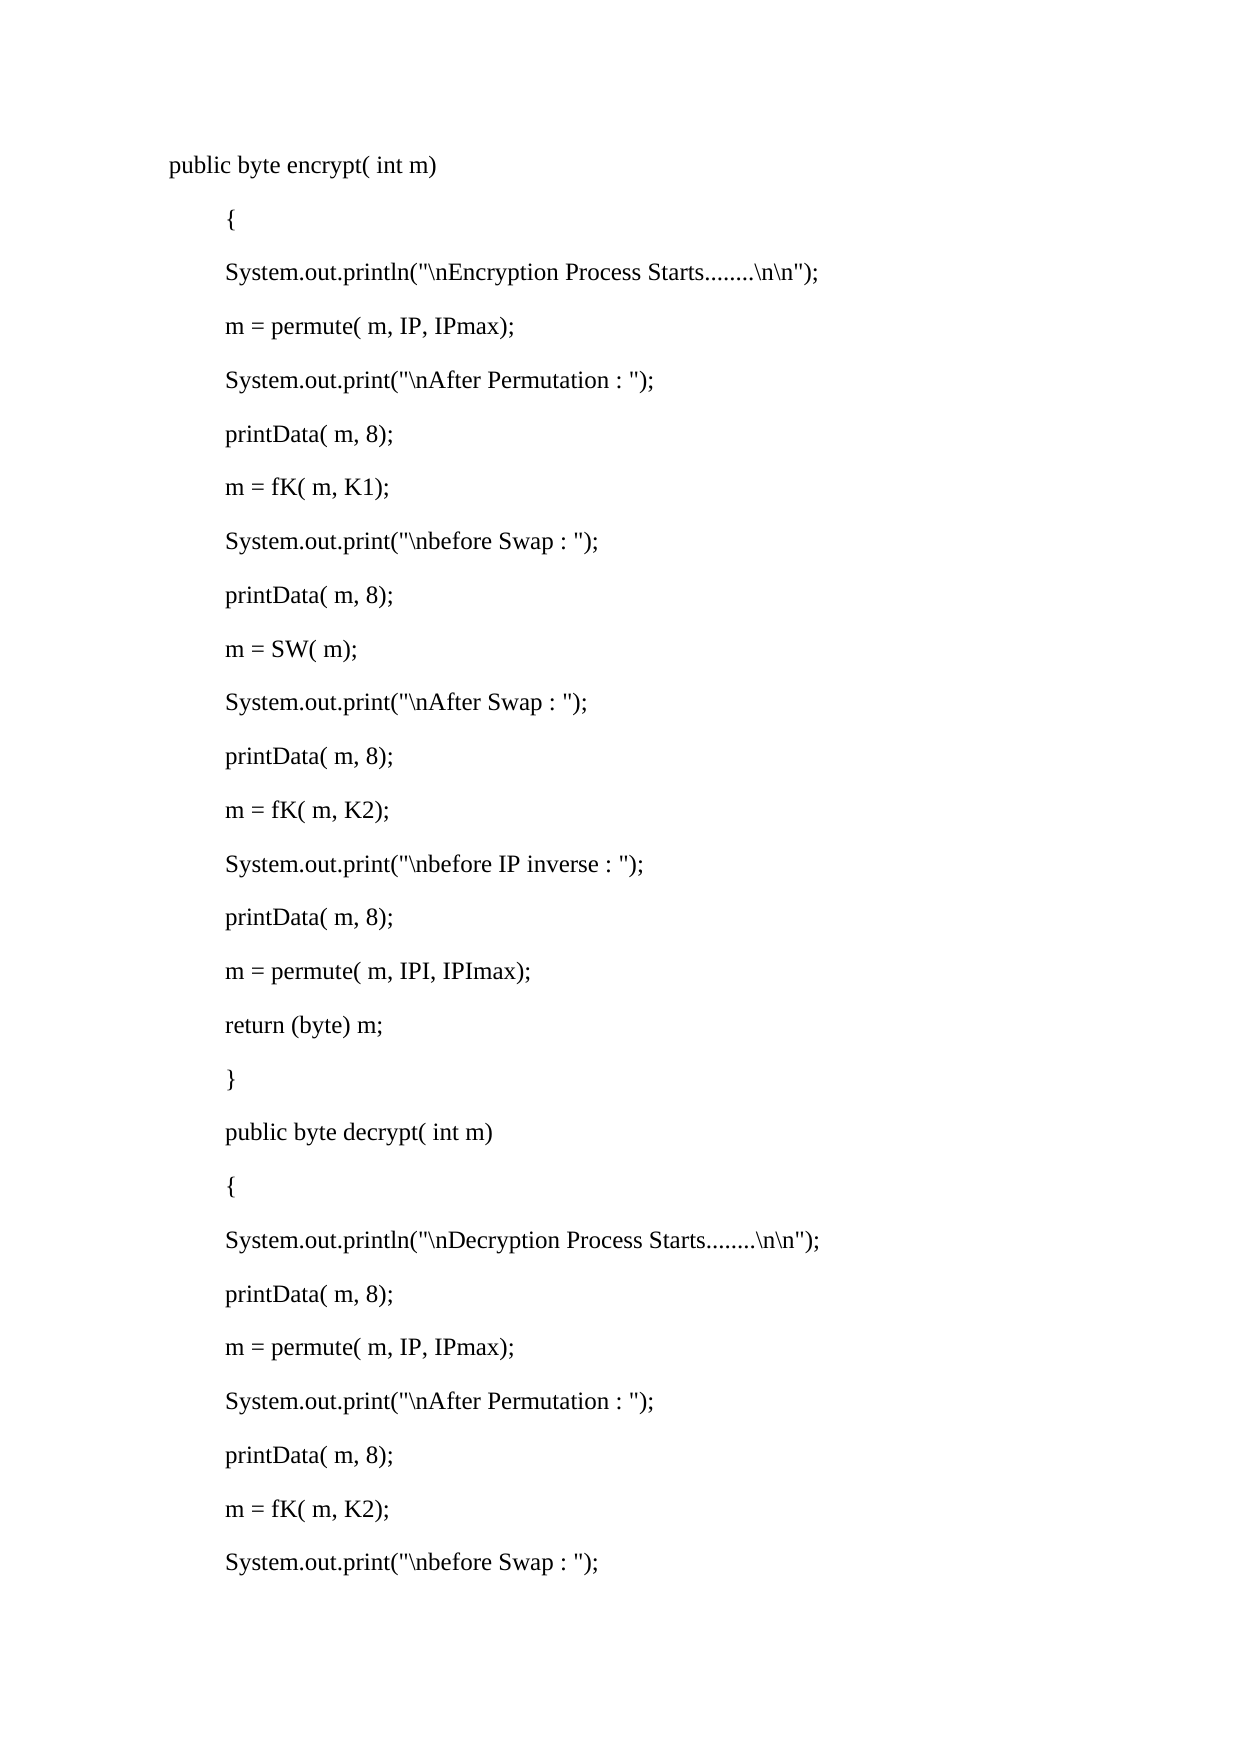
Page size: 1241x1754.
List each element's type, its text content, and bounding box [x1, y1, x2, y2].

text return (byte) m; [150, 1010, 1090, 1039]
text System.out.print("\nAfter Swap : "); [150, 687, 1090, 716]
text m = permute( m, IPI, IPImax); [150, 956, 1090, 985]
text m = fK( m, K2); [150, 1494, 1090, 1522]
text } [150, 1064, 1090, 1092]
text { [150, 204, 1090, 232]
text m = permute( m, IP, IPmax); [150, 1332, 1090, 1361]
text System.out.print("\nbefore Swap : "); [150, 1547, 1090, 1576]
text m = fK( m, K2); [150, 795, 1090, 824]
text printData( m, 8); [150, 419, 1090, 447]
text m = permute( m, IP, IPmax); [150, 311, 1090, 340]
text m = fK( m, K1); [150, 472, 1090, 501]
text public byte encrypt( int m) [150, 150, 1090, 179]
text public byte decrypt( int m) [150, 1117, 1090, 1146]
text printData( m, 8); [150, 1279, 1090, 1307]
text { [150, 1171, 1090, 1200]
text printData( m, 8); [150, 741, 1090, 770]
text System.out.print("\nAfter Permutation : "); [150, 365, 1090, 394]
text printData( m, 8); [150, 1440, 1090, 1469]
text printData( m, 8); [150, 902, 1090, 931]
text System.out.print("\nbefore Swap : "); [150, 526, 1090, 555]
text System.out.print("\nAfter Permutation : "); [150, 1386, 1090, 1415]
text printData( m, 8); [150, 580, 1090, 609]
text System.out.println("\nEncryption Process Starts........\n\n"); [150, 257, 1090, 286]
text m = SW( m); [150, 634, 1090, 662]
text System.out.println("\nDecryption Process Starts........\n\n"); [150, 1225, 1090, 1254]
text System.out.print("\nbefore IP inverse : "); [150, 849, 1090, 877]
